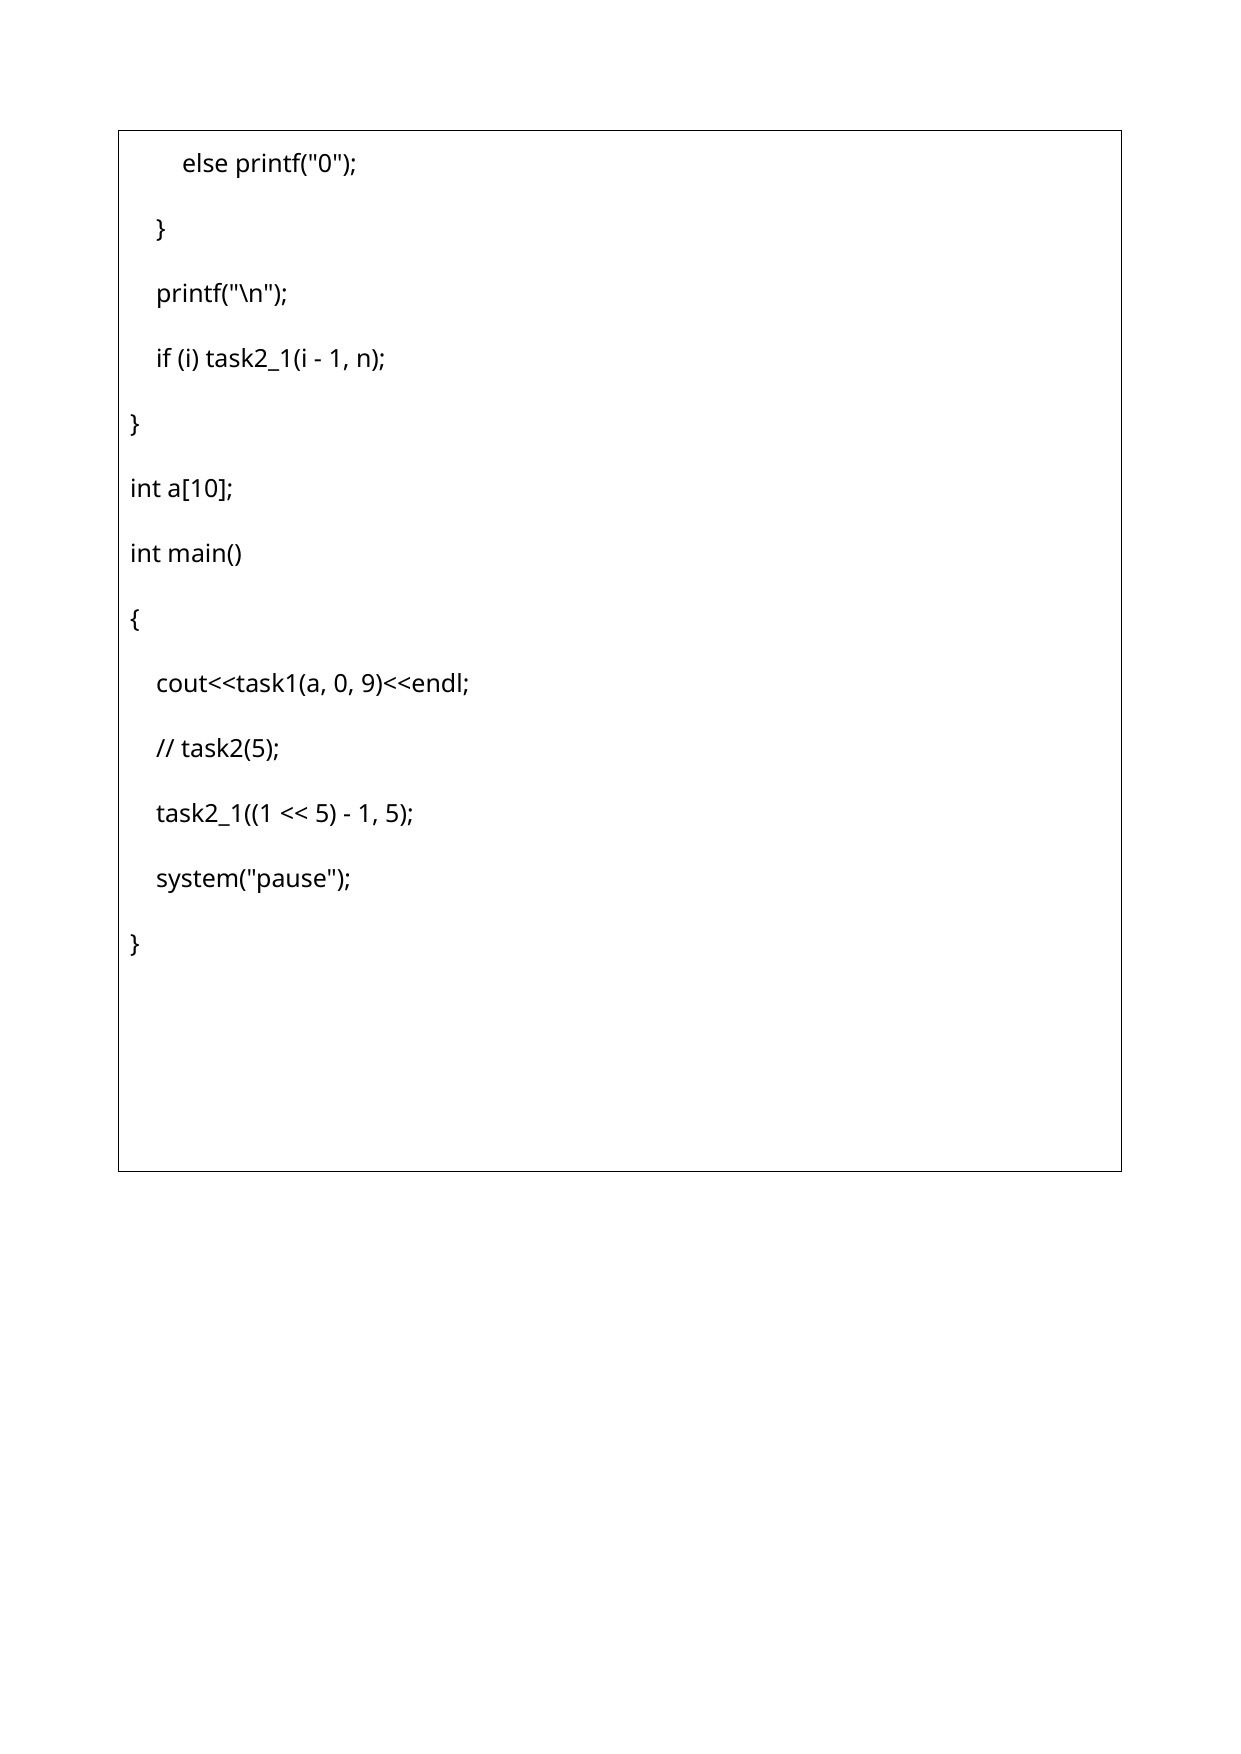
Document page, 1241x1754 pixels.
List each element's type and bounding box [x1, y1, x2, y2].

table_cell [119, 131, 1121, 1171]
